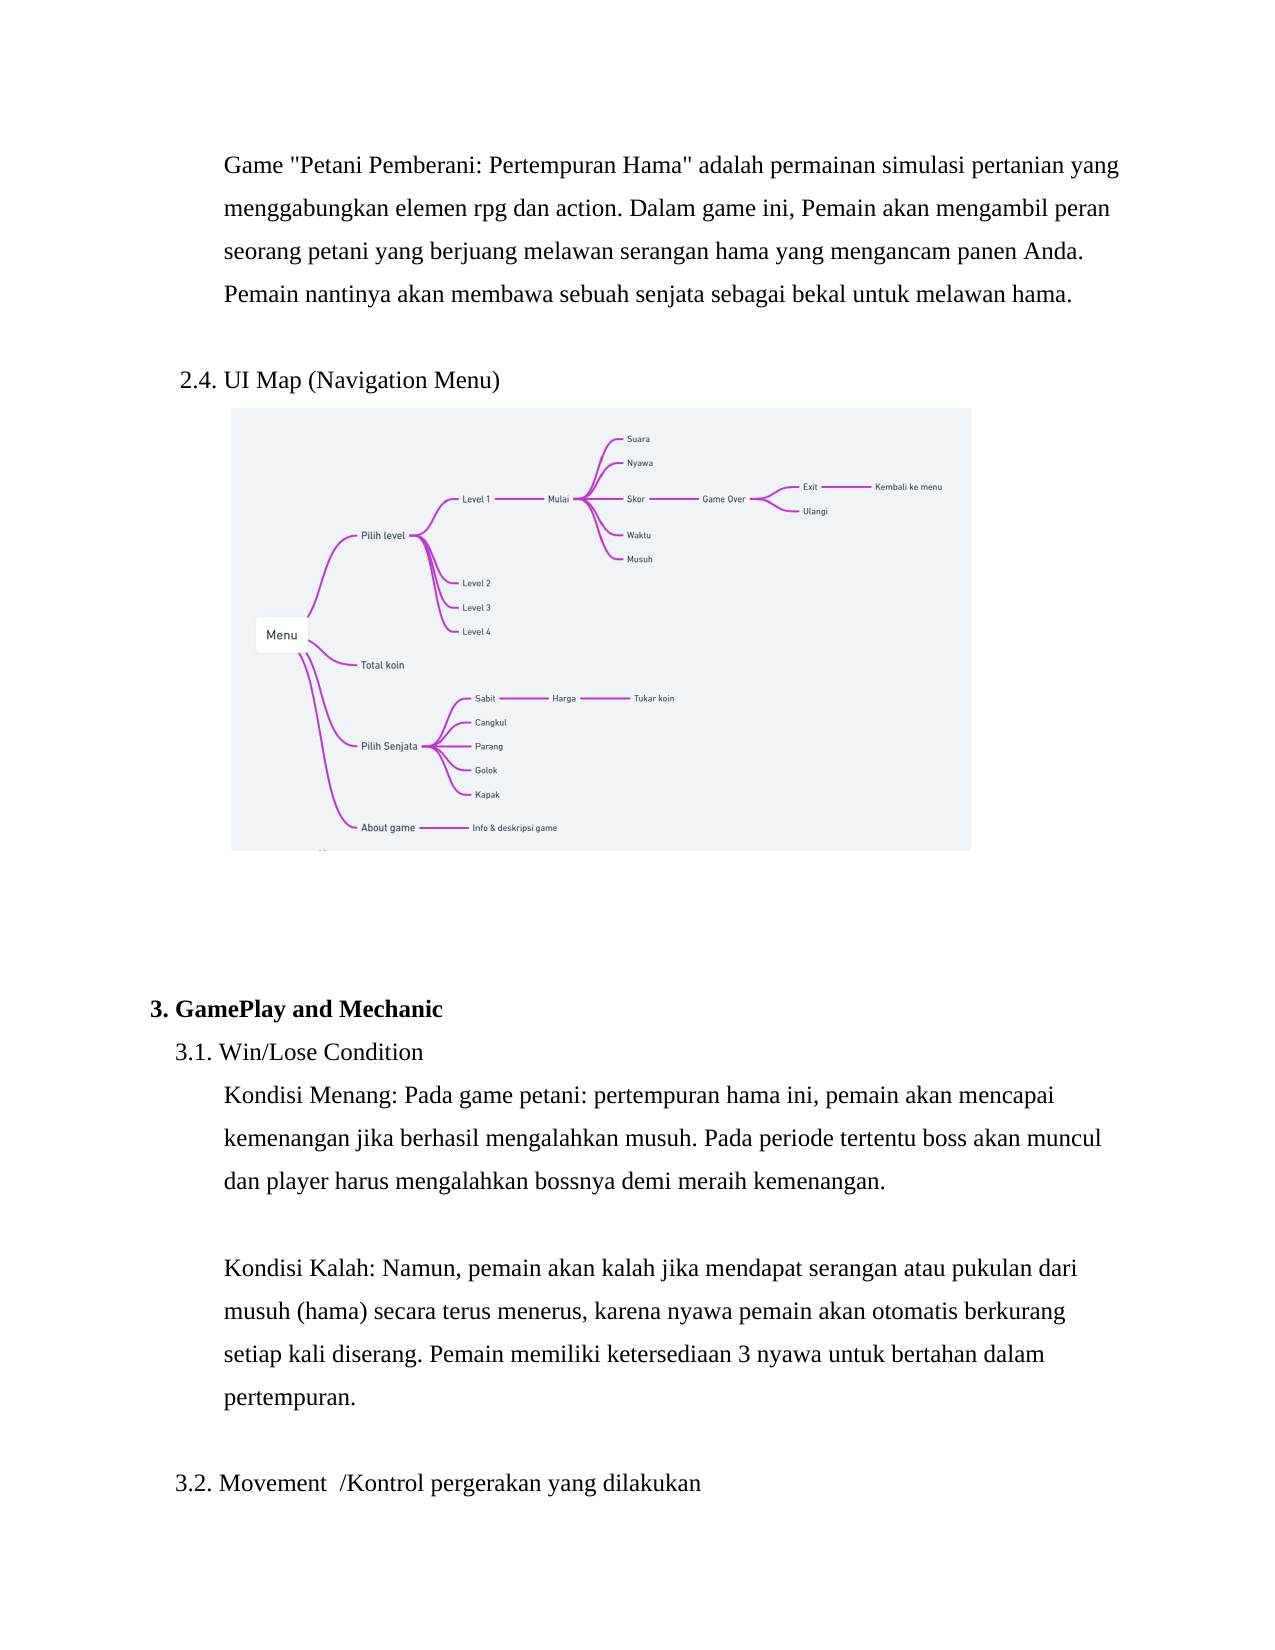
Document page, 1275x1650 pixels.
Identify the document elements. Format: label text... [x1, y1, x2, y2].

text Game "Petani Pemberani: Pertempuran Hama" adalah permainan simulasi pertanian yang menggabungkan elemen rpg dan action. Dalam game ini, Pemain akan mengambil peran seorang petani yang berjuang melawan serangan hama yang mengancam panen Anda. Pemain nantinya akan membawa sebuah senjata sebagai bekal untuk melawan hama. [224, 150, 1125, 308]
picture [231, 408, 972, 851]
text 3.1. Win/Lose Condition [150, 1037, 1125, 1066]
text Kondisi Kalah: Namun, pemain akan kalah jika mendapat serangan atau pukulan dari musuh (hama) secara terus menerus, karena nyawa pemain akan otomatis berkurang setiap kali diserang. Pemain memiliki ketersediaan 3 nyawa untuk bertahan dalam pertempuran. [224, 1253, 1125, 1411]
text 3.2. Movement /Kontrol pergerakan yang dilakukan [150, 1468, 1125, 1497]
text 2.4. UI Map (Navigation Menu) [179, 366, 1125, 394]
text Kondisi Menang: Pada game petani: pertempuran hama ini, pemain akan mencapai kemenangan jika berhasil mengalahkan musuh. Pada periode tertentu boss akan muncul dan player harus mengalahkan bossnya demi meraih kemenangan. [224, 1080, 1125, 1195]
text 3. GamePlay and Mechanic [150, 994, 1125, 1023]
